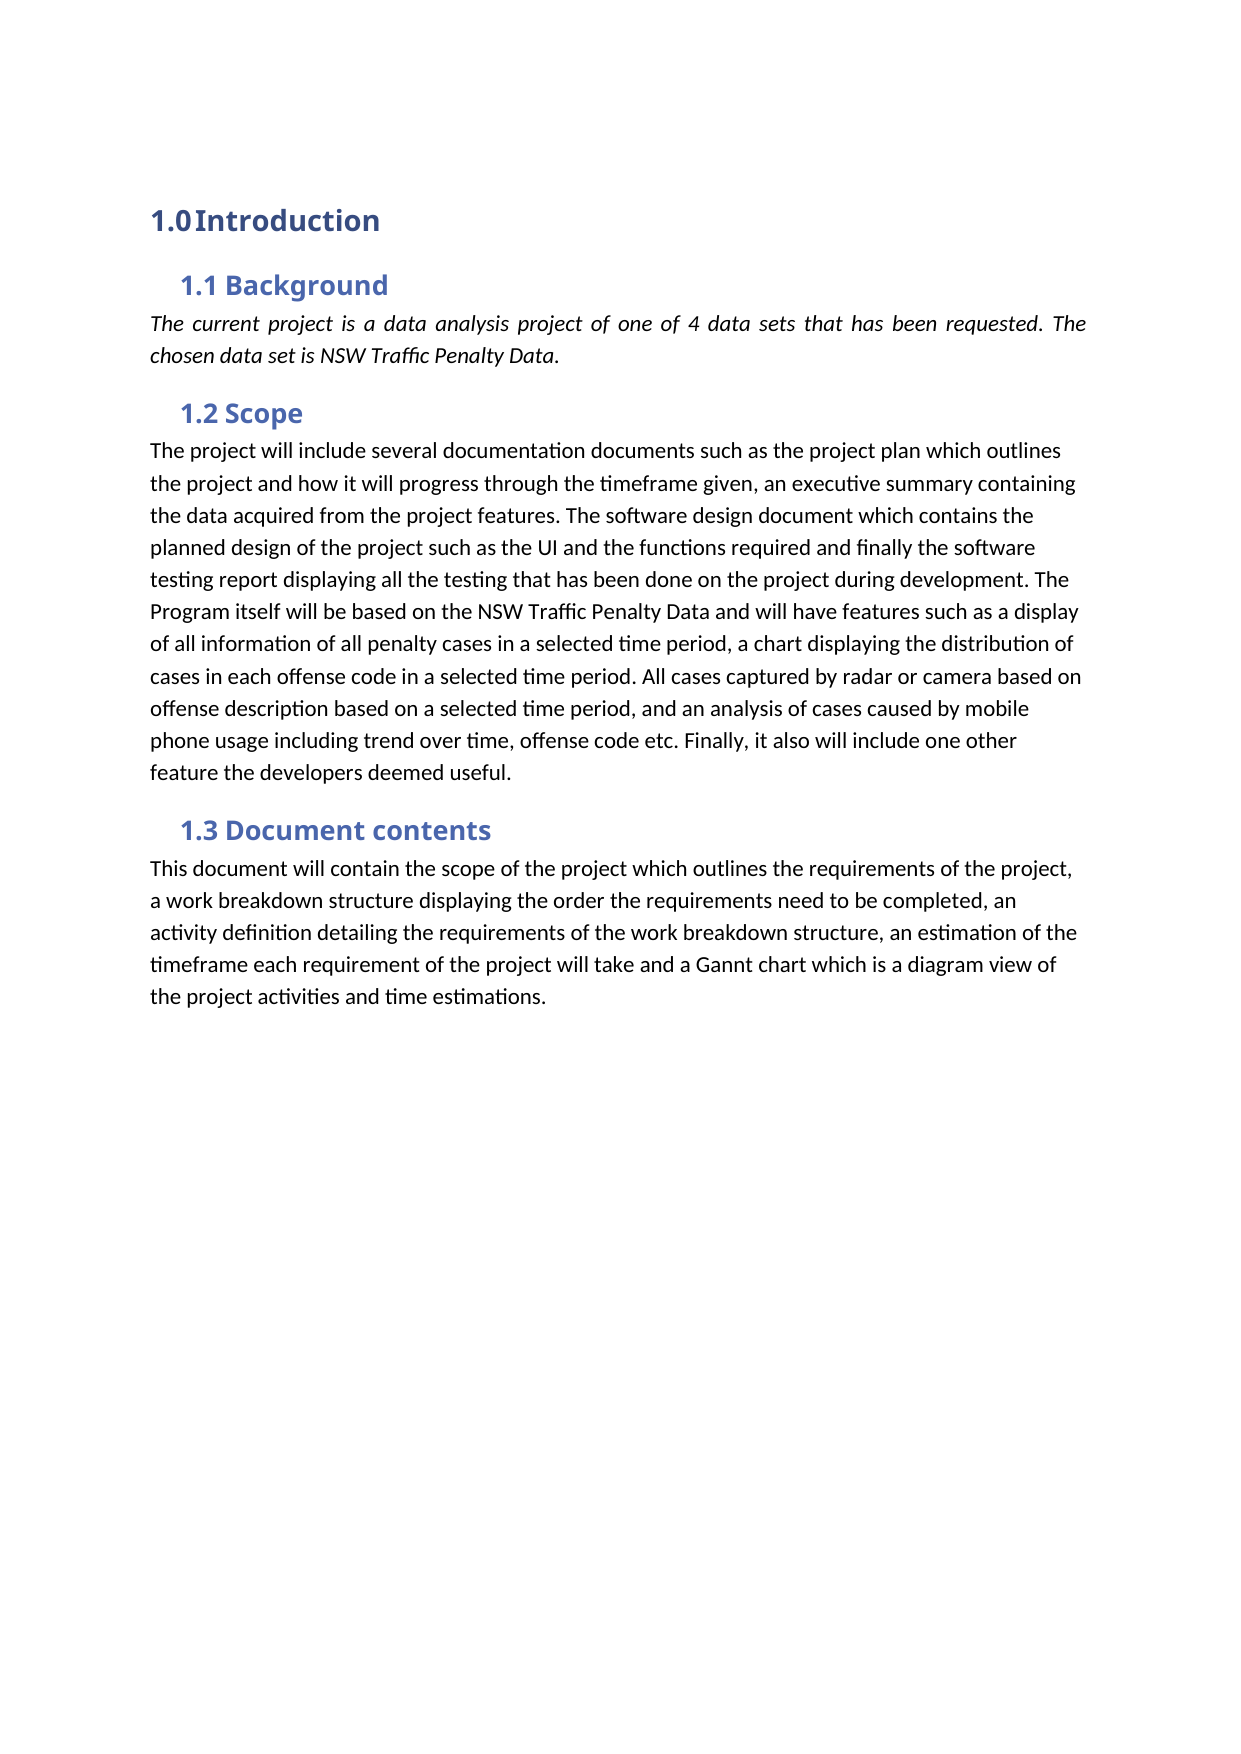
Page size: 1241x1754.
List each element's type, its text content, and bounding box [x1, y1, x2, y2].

subtitle Introduction [150, 200, 1090, 240]
text The project will include several documentation documents such as the project plan which outlines the project and how it will progress through the timeframe given, an executive summary containing the data acquired from the project features. The software design document which contains the planned design of the project such as the UI and the functions required and finally the software testing report displaying all the testing that has been done on the project during development. The Program itself will be based on the NSW Traffic Penalty Data and will have features such as a display of all information of all penalty cases in a selected time period, a chart displaying the distribution of cases in each offense code in a selected time period. All cases captured by radar or camera based on offense description based on a selected time period, and an analysis of cases caused by mobile phone usage including trend over time, offense code etc. Finally, it also will include one other feature the developers deemed useful. [150, 436, 1090, 786]
text The current project is a data analysis project of one of 4 data sets that has been requested. The chosen data set is NSW Traffic Penalty Data. [150, 309, 1090, 369]
text This document will contain the scope of the project which outlines the requirements of the project, a work breakdown structure displaying the order the requirements need to be completed, an activity definition detailing the requirements of the work breakdown structure, an estimation of the timeframe each requirement of the project will take and a Gannt chart which is a diagram view of the project activities and time estimations. [150, 854, 1090, 1011]
subtitle Scope [179, 394, 1090, 431]
subtitle Background [179, 266, 1090, 303]
subtitle Document contents [179, 811, 1090, 848]
